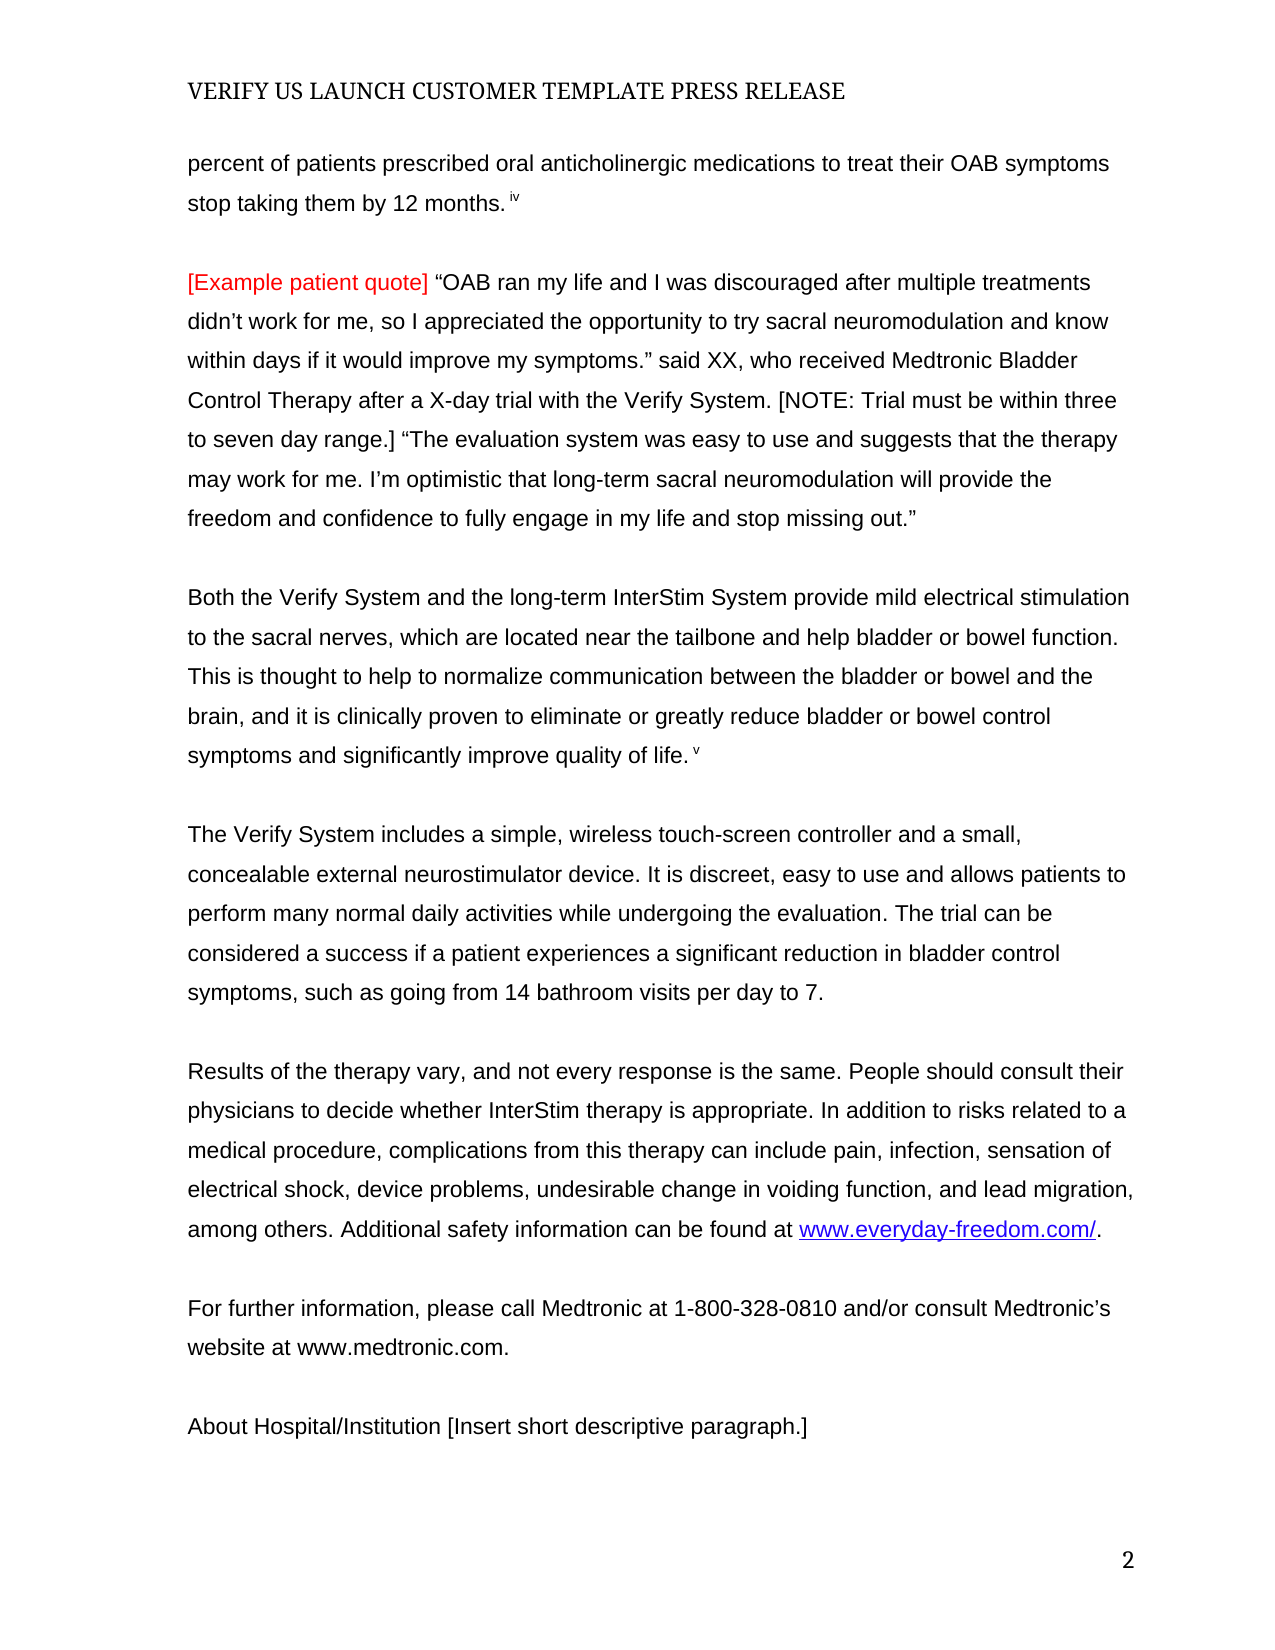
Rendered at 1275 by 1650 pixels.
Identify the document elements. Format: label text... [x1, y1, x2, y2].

text The Verify System includes a simple, wireless touch-screen controller and a small, concealable external neurostimulator device. It is discreet, easy to use and allows patients to perform many normal daily activities while undergoing the evaluation. The trial can be considered a success if a patient experiences a significant reduction in bladder control symptoms, such as going from 14 bathroom visits per day to 7. [187, 821, 1134, 1005]
text Both the Verify System and the long-term InterStim System provide mild electrical stimulation to the sacral nerves, which are located near the tailbone and help bladder or bowel function. This is thought to help to normalize communication between the bladder or bowel and the brain, and it is clinically proven to eliminate or greatly reduce bladder or bowel control symptoms and significantly improve quality of life. v [187, 584, 1134, 768]
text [187, 150, 1134, 216]
text For further information, please call Medtronic at 1-800-328-0810 and/or consult Medtronic’s website at www.medtronic.com. [187, 1295, 1134, 1361]
text [Example patient quote] “OAB ran my life and I was discouraged after multiple treatments didn’t work for me, so I appreciated the opportunity to try sacral neuromodulation and know within days if it would improve my symptoms.” said XX, who received Medtronic Bladder Control Therapy after a X-day trial with the Verify System. [NOTE: Trial must be within three to seven day range.] “The evaluation system was easy to use and suggests that the therapy may work for me. I’m optimistic that long-term sacral neuromodulation will provide the freedom and confidence to fully engage in my life and stop missing out.” [187, 268, 1134, 532]
text About Hospital/Institution [Insert short descriptive paragraph.] [187, 1413, 1134, 1440]
text Results of the therapy vary, and not every response is the same. People should consult their physicians to decide whether InterStim therapy is appropriate. In addition to risks related to a medical procedure, complications from this therapy can include pain, infection, sensation of electrical shock, device problems, undesirable change in voiding function, and lead migration, among others. Additional safety information can be found at www.everyday-freedom.com/. [187, 1058, 1134, 1242]
